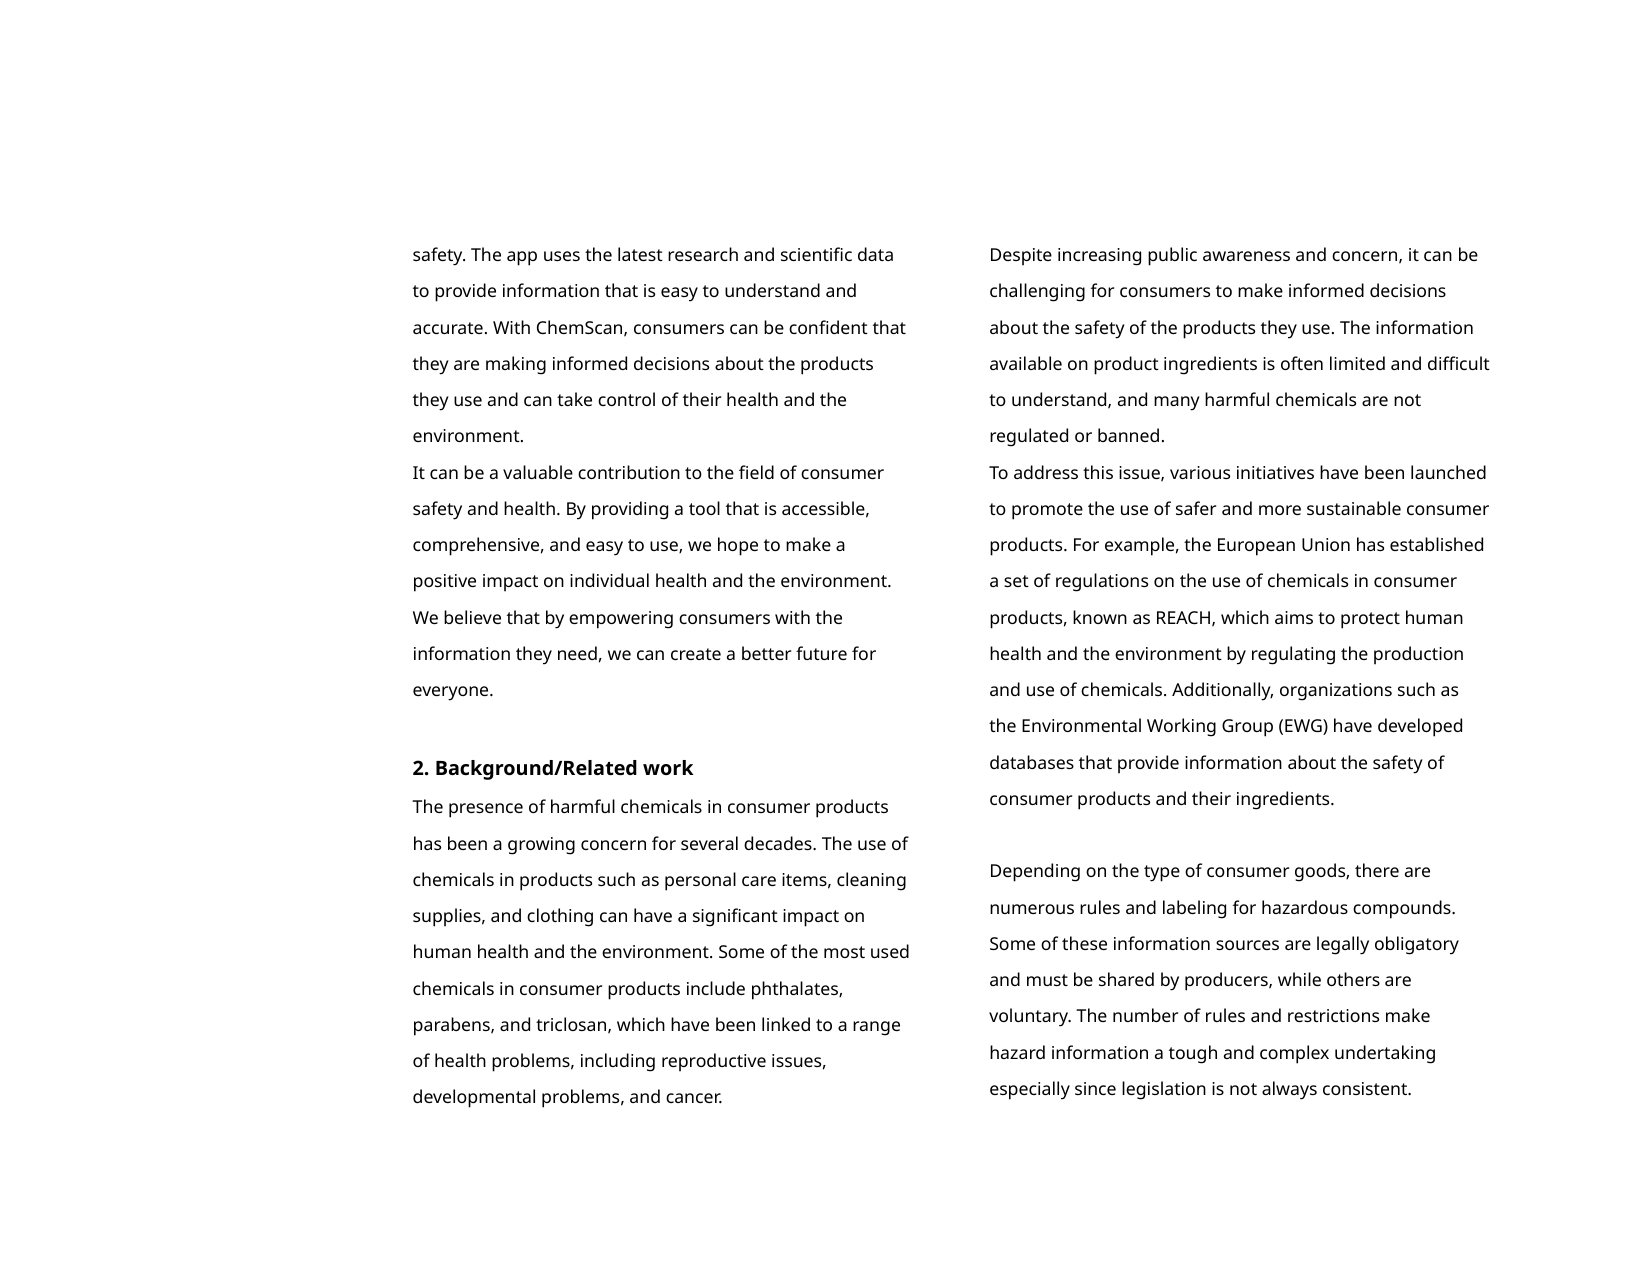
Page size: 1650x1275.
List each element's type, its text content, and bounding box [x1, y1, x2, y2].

text The presence of harmful chemicals in consumer products has been a growing concern for several decades. The use of chemicals in products such as personal care items, cleaning supplies, and clothing can have a significant impact on human health and the environment. Some of the most used chemicals in consumer products include phthalates, parabens, and triclosan, which have been linked to a range of health problems, including reproductive issues, developmental problems, and cancer. [412, 795, 914, 1109]
text To address this issue, various initiatives have been launched to promote the use of safer and more sustainable consumer products. For example, the European Union has established a set of regulations on the use of chemicals in consumer products, known as REACH, which aims to protect human health and the environment by regulating the production and use of chemicals. Additionally, organizations such as the Environmental Working Group (EWG) have developed databases that provide information about the safety of consumer products and their ingredients. [989, 460, 1491, 811]
text It can be a valuable contribution to the field of consumer safety and health. By providing a tool that is accessible, comprehensive, and easy to use, we hope to make a positive impact on individual health and the environment. We believe that by empowering consumers with the information they need, we can create a better future for everyone. [412, 460, 914, 702]
subtitle 2. Background/Related work [412, 754, 914, 781]
text Despite increasing public awareness and concern, it can be challenging for consumers to make informed decisions about the safety of the products they use. The information available on product ingredients is often limited and difficult to understand, and many harmful chemicals are not regulated or banned. [989, 243, 1491, 448]
text Depending on the type of consumer goods, there are numerous rules and labeling for hazardous compounds. Some of these information sources are legally obligatory and must be shared by producers, while others are voluntary. The number of rules and restrictions make hazard information a tough and complex undertaking especially since legislation is not always consistent. [989, 859, 1491, 1101]
